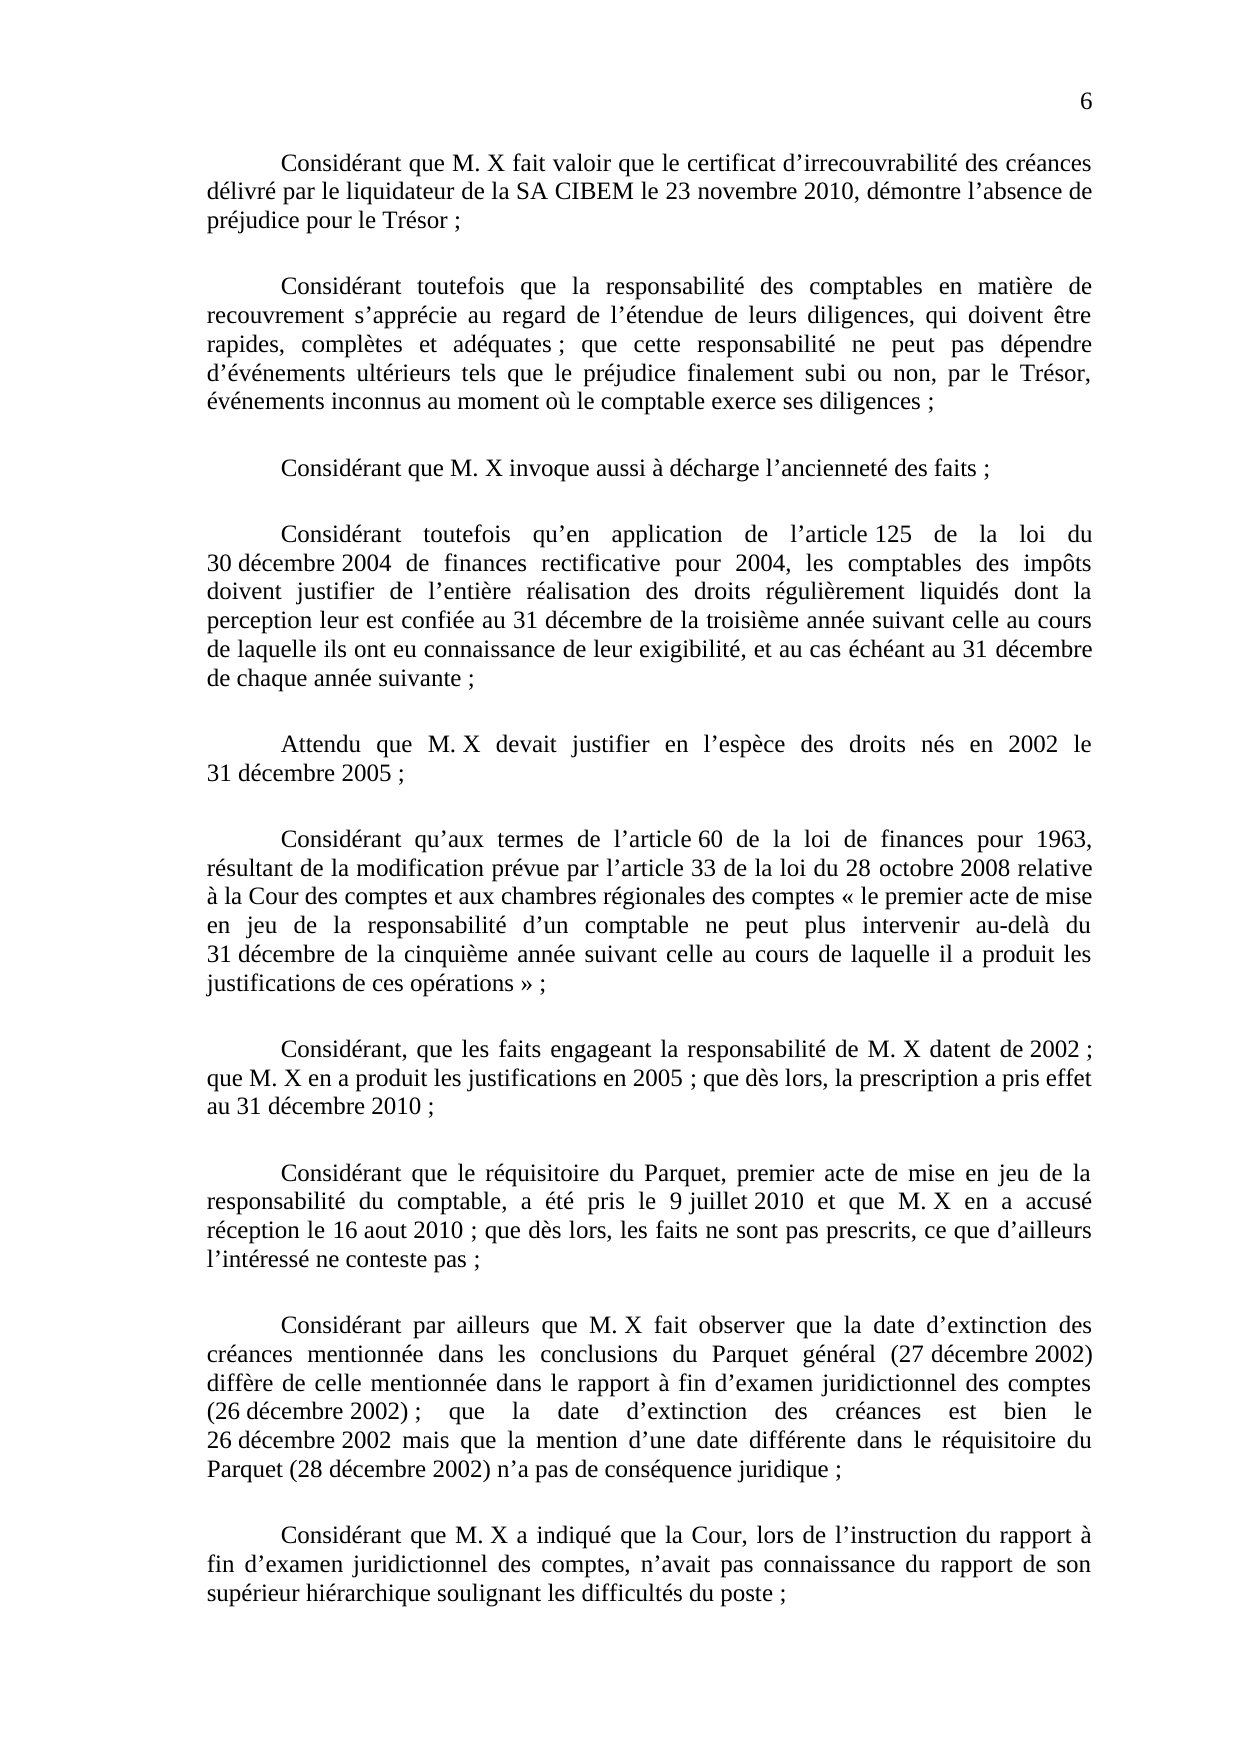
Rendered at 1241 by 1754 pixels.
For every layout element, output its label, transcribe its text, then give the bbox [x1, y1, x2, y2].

text Considérant qu’aux termes de l’article 60 de la loi de finances pour 1963, résultant de la modification prévue par l’article 33 de la loi du 28 octobre 2008 relative à la Cour des comptes et aux chambres régionales des comptes « le premier acte de mise en jeu de la responsabilité d’un comptable ne peut plus intervenir au-delà du 31 décembre de la cinquième année suivant celle au cours de laquelle il a produit les justifications de ces opérations » ; [207, 824, 1093, 996]
text Attendu que M. X devait justifier en l’espèce des droits nés en 2002 le 31 décembre 2005 ; [207, 729, 1093, 786]
text Considérant que le réquisitoire du Parquet, premier acte de mise en jeu de la responsabilité du comptable, a été pris le 9 juillet 2010 et que M. X en a accusé réception le 16 aout 2010 ; que dès lors, les faits ne sont pas prescrits, ce que d’ailleurs l’intéressé ne conteste pas ; [207, 1158, 1093, 1273]
text Considérant que M. X invoque aussi à décharge l’ancienneté des faits ; [207, 453, 1093, 481]
text Considérant que M. X a indiqué que la Cour, lors de l’instruction du rapport à fin d’examen juridictionnel des comptes, n’avait pas connaissance du rapport de son supérieur hiérarchique soulignant les difficultés du poste ; [207, 1520, 1093, 1606]
text Considérant toutefois qu’en application de l’article 125 de la loi du 30 décembre 2004 de finances rectificative pour 2004, les comptables des impôts doivent justifier de l’entière réalisation des droits régulièrement liquidés dont la perception leur est confiée au 31 décembre de la troisième année suivant celle au cours de laquelle ils ont eu connaissance de leur exigibilité, et au cas échéant au 31 décembre de chaque année suivante ; [207, 519, 1093, 691]
text Considérant que M. X fait valoir que le certificat d’irrecouvrabilité des créances délivré par le liquidateur de la SA CIBEM le 23 novembre 2010, démontre l’absence de préjudice pour le Trésor ; [207, 148, 1093, 234]
text Considérant toutefois que la responsabilité des comptables en matière de recouvrement s’apprécie au regard de l’étendue de leurs diligences, qui doivent être rapides, complètes et adéquates ; que cette responsabilité ne peut pas dépendre d’événements ultérieurs tels que le préjudice finalement subi ou non, par le Trésor, événements inconnus au moment où le comptable exerce ses diligences ; [207, 271, 1093, 415]
text Considérant par ailleurs que M. X fait observer que la date d’extinction des créances mentionnée dans les conclusions du Parquet général (27 décembre 2002) diffère de celle mentionnée dans le rapport à fin d’examen juridictionnel des comptes (26 décembre 2002) ; que la date d’extinction des créances est bien le 26 décembre 2002 mais que la mention d’une date différente dans le réquisitoire du Parquet (28 décembre 2002) n’a pas de conséquence juridique ; [207, 1310, 1093, 1483]
text Considérant, que les faits engageant la responsabilité de M. X datent de 2002 ; que M. X en a produit les justifications en 2005 ; que dès lors, la prescription a pris effet au 31 décembre 2010 ; [207, 1034, 1093, 1120]
